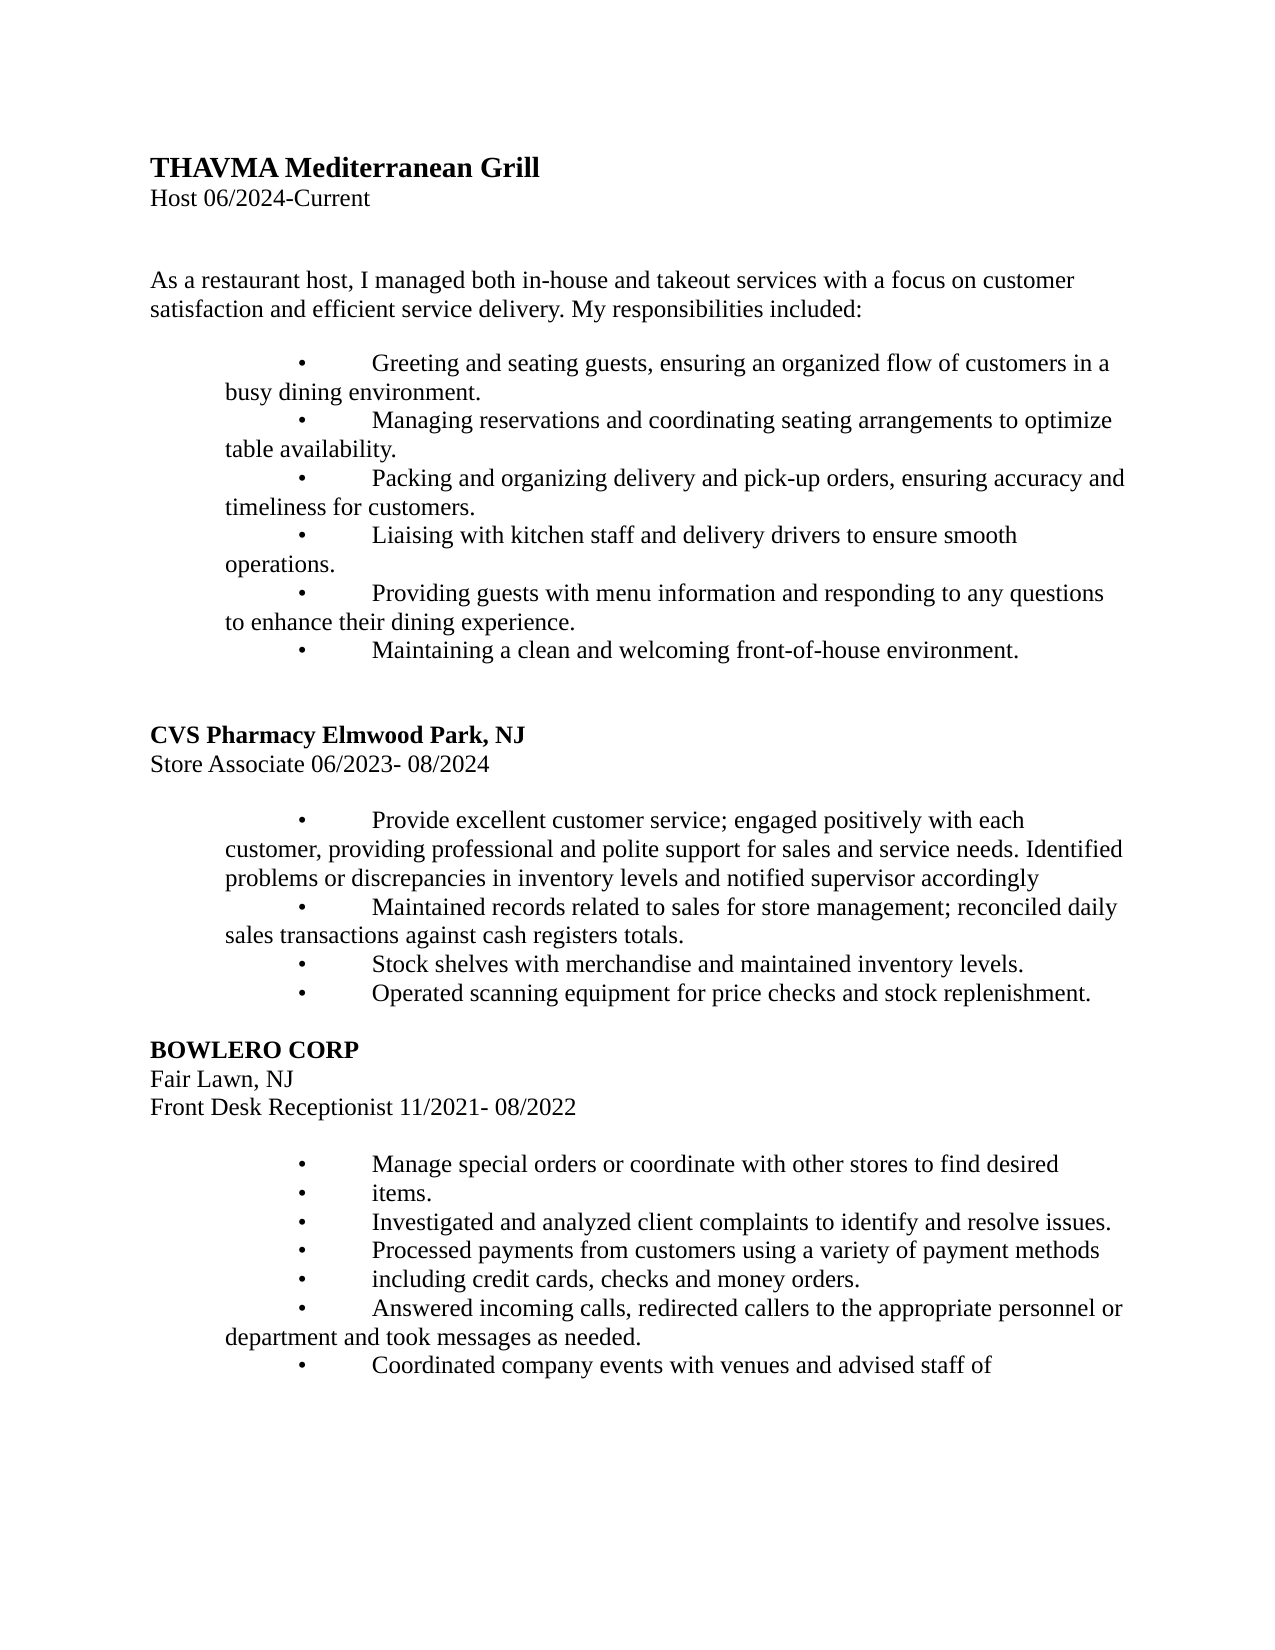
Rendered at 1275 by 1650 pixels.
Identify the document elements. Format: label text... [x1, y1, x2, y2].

text • Greeting and seating guests, ensuring an organized flow of customers in a busy dining environment. [225, 348, 1125, 406]
text As a restaurant host, I managed both in-house and takeout services with a focus on customer satisfaction and efficient service delivery. My responsibilities included: [150, 266, 1125, 323]
text • including credit cards, checks and money orders. [225, 1268, 1125, 1297]
text Fair Lawn, NJ [150, 1067, 1125, 1096]
text • Liaising with kitchen staff and delivery drivers to ensure smooth operations. [225, 521, 1125, 578]
text • Managing reservations and coordinating seating arrangements to optimize table availability. [225, 406, 1125, 463]
text Store Associate 06/2023- 08/2024 [150, 751, 1125, 780]
text • Packing and organizing delivery and pick-up orders, ensuring accuracy and timeliness for customers. [225, 463, 1125, 521]
text • Stock shelves with merchandise and maintained inventory levels. [225, 952, 1125, 981]
text • Manage special orders or coordinate with other stores to find desired [225, 1153, 1125, 1182]
text THAVMA Mediterranean Grill [150, 150, 1125, 183]
text • Processed payments from customers using a variety of payment methods [225, 1240, 1125, 1268]
text • Coordinated company events with venues and advised staff of [225, 1355, 1125, 1383]
text Host 06/2024-Current [150, 183, 1125, 212]
text CVS Pharmacy Elmwood Park, NJ [150, 722, 1125, 751]
text Front Desk Receptionist 11/2021- 08/2022 [150, 1096, 1125, 1125]
text • Operated scanning equipment for price checks and stock replenishment. [225, 981, 1125, 1010]
text • Investigated and analyzed client complaints to identify and resolve issues. [225, 1211, 1125, 1240]
text • Maintained records related to sales for store management; reconciled daily sales transactions against cash registers totals. [225, 895, 1125, 952]
text • Maintaining a clean and welcoming front-of-house environment. [225, 636, 1125, 665]
text BOWLERO CORP [150, 1038, 1125, 1067]
text • Providing guests with menu information and responding to any questions to enhance their dining experience. [225, 578, 1125, 636]
text • Answered incoming calls, redirected callers to the appropriate personnel or department and took messages as needed. [225, 1297, 1125, 1355]
text • items. [225, 1182, 1125, 1211]
text • Provide excellent customer service; engaged positively with each customer, providing professional and polite support for sales and service needs. Identified problems or discrepancies in inventory levels and notified supervisor accordingly [225, 808, 1125, 895]
